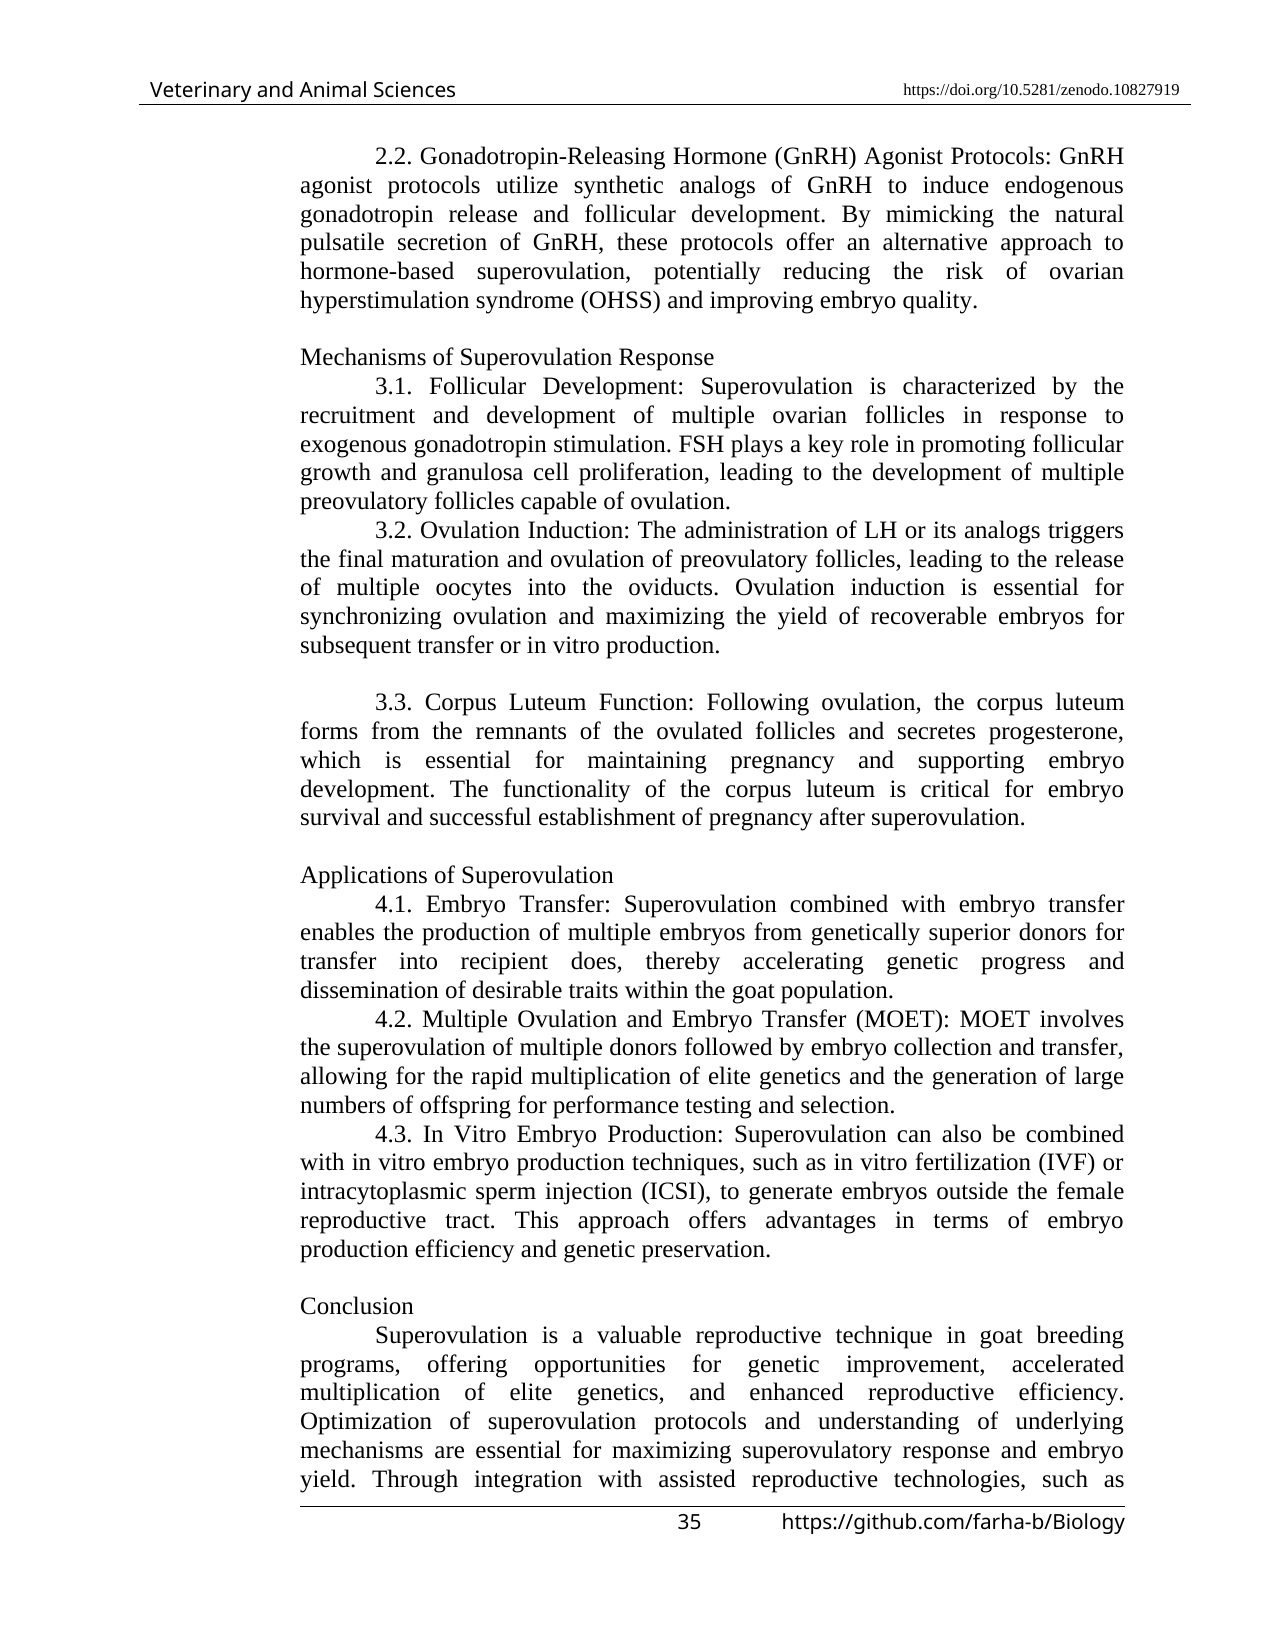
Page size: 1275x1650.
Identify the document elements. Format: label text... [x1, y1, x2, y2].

text Mechanisms of Superovulation Response [300, 342, 1125, 371]
text 3.1. Follicular Development: Superovulation is characterized by the recruitment and development of multiple ovarian follicles in response to exogenous gonadotropin stimulation. FSH plays a key role in promoting follicular growth and granulosa cell proliferation, leading to the development of multiple preovulatory follicles capable of ovulation. [300, 371, 1125, 515]
text 4.3. In Vitro Embryo Production: Superovulation can also be combined with in vitro embryo production techniques, such as in vitro fertilization (IVF) or intracytoplasmic sperm injection (ICSI), to generate embryos outside the female reproductive tract. This approach offers advantages in terms of embryo production efficiency and genetic preservation. [300, 1119, 1125, 1262]
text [300, 1320, 1125, 1492]
text 3.2. Ovulation Induction: The administration of LH or its analogs triggers the final maturation and ovulation of preovulatory follicles, leading to the release of multiple oocytes into the oviducts. Ovulation induction is essential for synchronizing ovulation and maximizing the yield of recoverable embryos for subsequent transfer or in vitro production. [300, 515, 1125, 659]
text Applications of Superovulation [300, 860, 1125, 889]
text 4.2. Multiple Ovulation and Embryo Transfer (MOET): MOET involves the superovulation of multiple donors followed by embryo collection and transfer, allowing for the rapid multiplication of elite genetics and the generation of large numbers of offspring for performance testing and selection. [300, 1004, 1125, 1119]
text 3.3. Corpus Luteum Function: Following ovulation, the corpus luteum forms from the remnants of the ovulated follicles and secretes progesterone, which is essential for maintaining pregnancy and supporting embryo development. The functionality of the corpus luteum is critical for embryo survival and successful establishment of pregnancy after superovulation. [300, 687, 1125, 831]
text 4.1. Embryo Transfer: Superovulation combined with embryo transfer enables the production of multiple embryos from genetically superior donors for transfer into recipient does, thereby accelerating genetic progress and dissemination of desirable traits within the goat population. [300, 889, 1125, 1004]
text 2.2. Gonadotropin-Releasing Hormone (GnRH) Agonist Protocols: GnRH agonist protocols utilize synthetic analogs of GnRH to induce endogenous gonadotropin release and follicular development. By mimicking the natural pulsatile secretion of GnRH, these protocols offer an alternative approach to hormone-based superovulation, potentially reducing the risk of ovarian hyperstimulation syndrome (OHSS) and improving embryo quality. [300, 141, 1125, 314]
text Conclusion [300, 1291, 1125, 1320]
